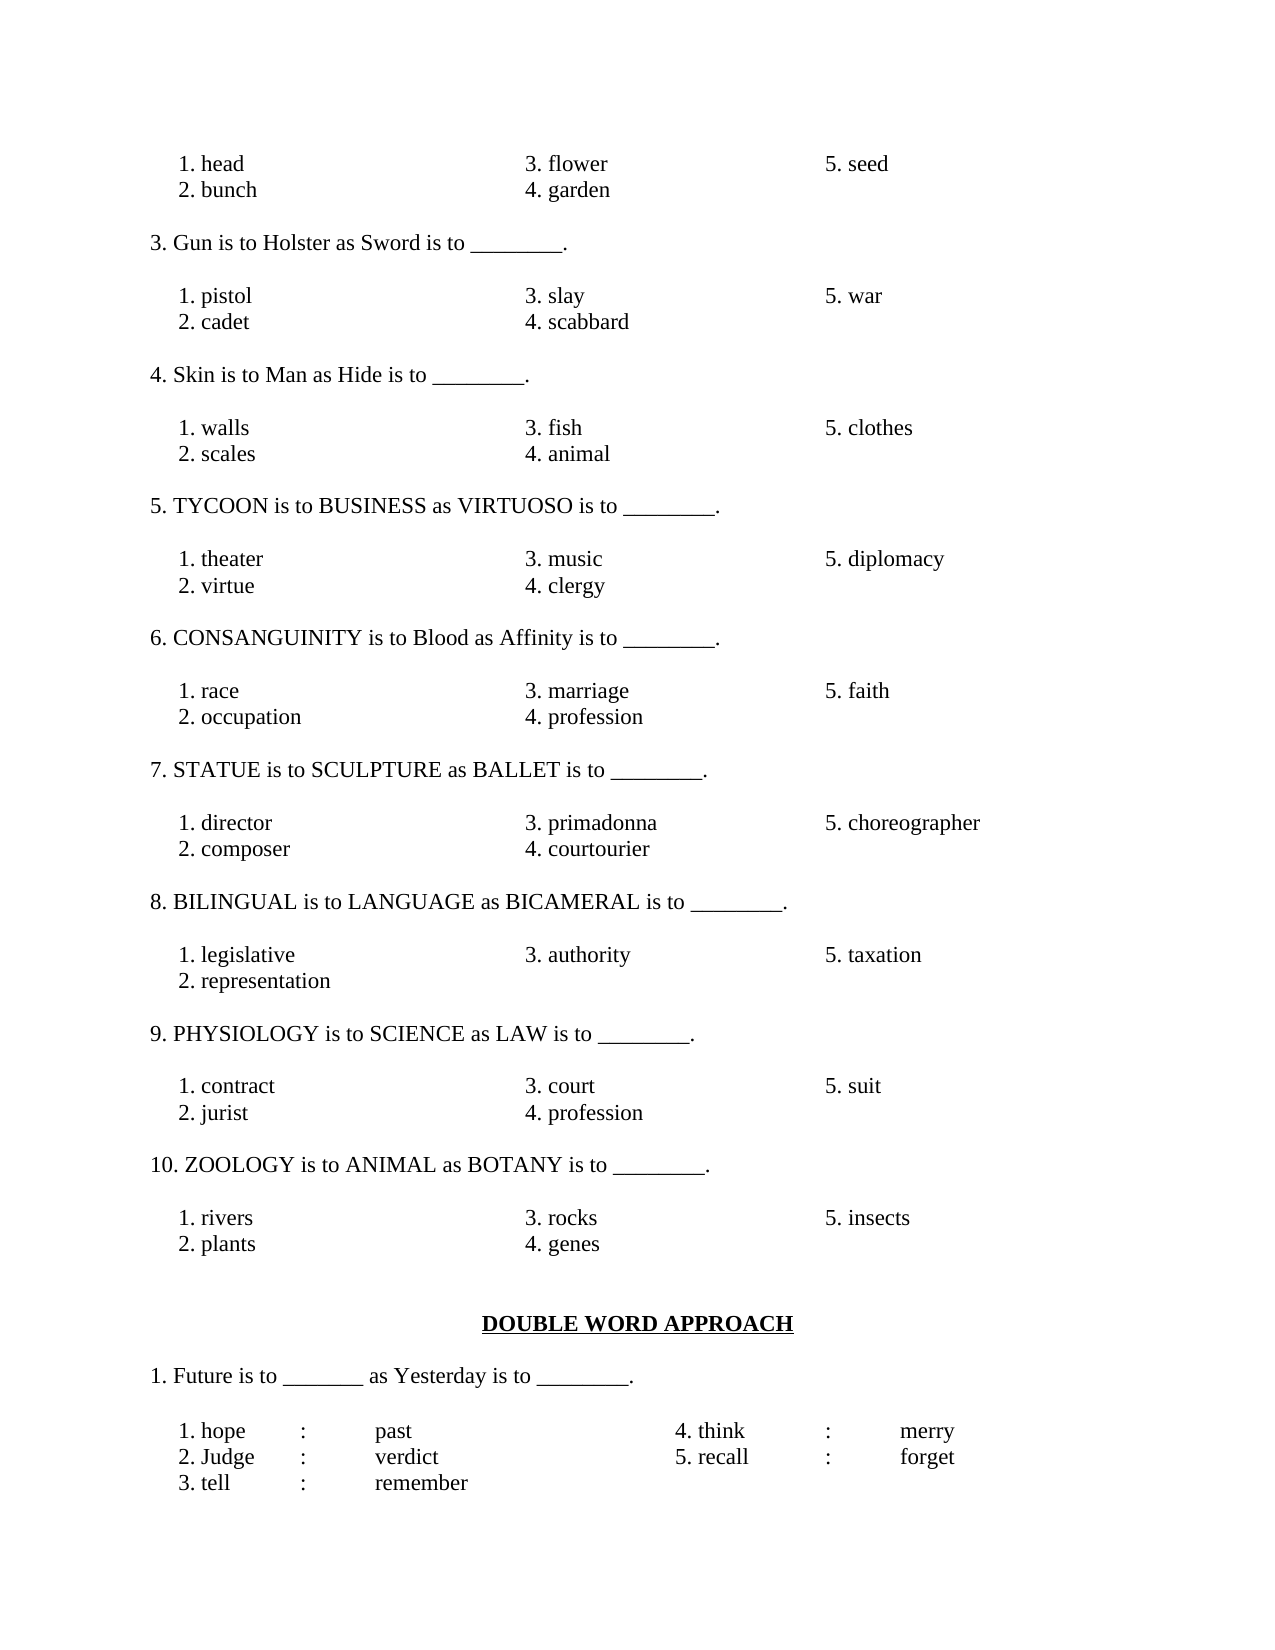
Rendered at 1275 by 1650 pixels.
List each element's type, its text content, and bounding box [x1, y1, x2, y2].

text DOUBLE WORD APPROACH [150, 1309, 1125, 1336]
text 2. composer 4. courtourier [150, 835, 1125, 862]
text 1. race 3. marriage 5. faith [150, 677, 1125, 703]
text 2. bunch 4. garden [150, 176, 1125, 203]
text 1. director 3. primadonna 5. choreographer [150, 809, 1125, 835]
text 2. cadet 4. scabbard [150, 308, 1125, 334]
text 1. head 3. flower 5. seed [150, 150, 1125, 176]
text 1. walls 3. fish 5. clothes [150, 413, 1125, 440]
text 1. pistol 3. slay 5. war [150, 282, 1125, 308]
text 2. representation [150, 967, 1125, 993]
text 7. STATUE is to SCULPTURE as BALLET is to ________. [150, 756, 1125, 782]
text 10. ZOOLOGY is to ANIMAL as BOTANY is to ________. [150, 1151, 1125, 1178]
text 1. theater 3. music 5. diplomacy [150, 545, 1125, 572]
text 1. Future is to _______ as Yesterday is to ________. [150, 1362, 1125, 1389]
text 1. contract 3. court 5. suit [150, 1072, 1125, 1099]
text 3. Gun is to Holster as Sword is to ________. [150, 229, 1125, 255]
text 8. BILINGUAL is to LANGUAGE as BICAMERAL is to ________. [150, 888, 1125, 914]
text 6. CONSANGUINITY is to Blood as Affinity is to ________. [150, 624, 1125, 651]
text 2. virtue 4. clergy [150, 572, 1125, 598]
text 2. jurist 4. profession [150, 1099, 1125, 1125]
text 2. Judge : verdict 5. recall : forget [150, 1443, 1125, 1469]
text 1. legislative 3. authority 5. taxation [150, 941, 1125, 967]
text 5. TYCOON is to BUSINESS as VIRTUOSO is to ________. [150, 493, 1125, 519]
text 2. occupation 4. profession [150, 703, 1125, 730]
text 4. Skin is to Man as Hide is to ________. [150, 361, 1125, 387]
text 9. PHYSIOLOGY is to SCIENCE as LAW is to ________. [150, 1020, 1125, 1046]
text 3. tell : remember [150, 1469, 1125, 1496]
text 1. rivers 3. rocks 5. insects [150, 1204, 1125, 1231]
text 2. plants 4. genes [150, 1231, 1125, 1257]
text 1. hope : past 4. think : merry [150, 1417, 1125, 1443]
text 2. scales 4. animal [150, 440, 1125, 466]
